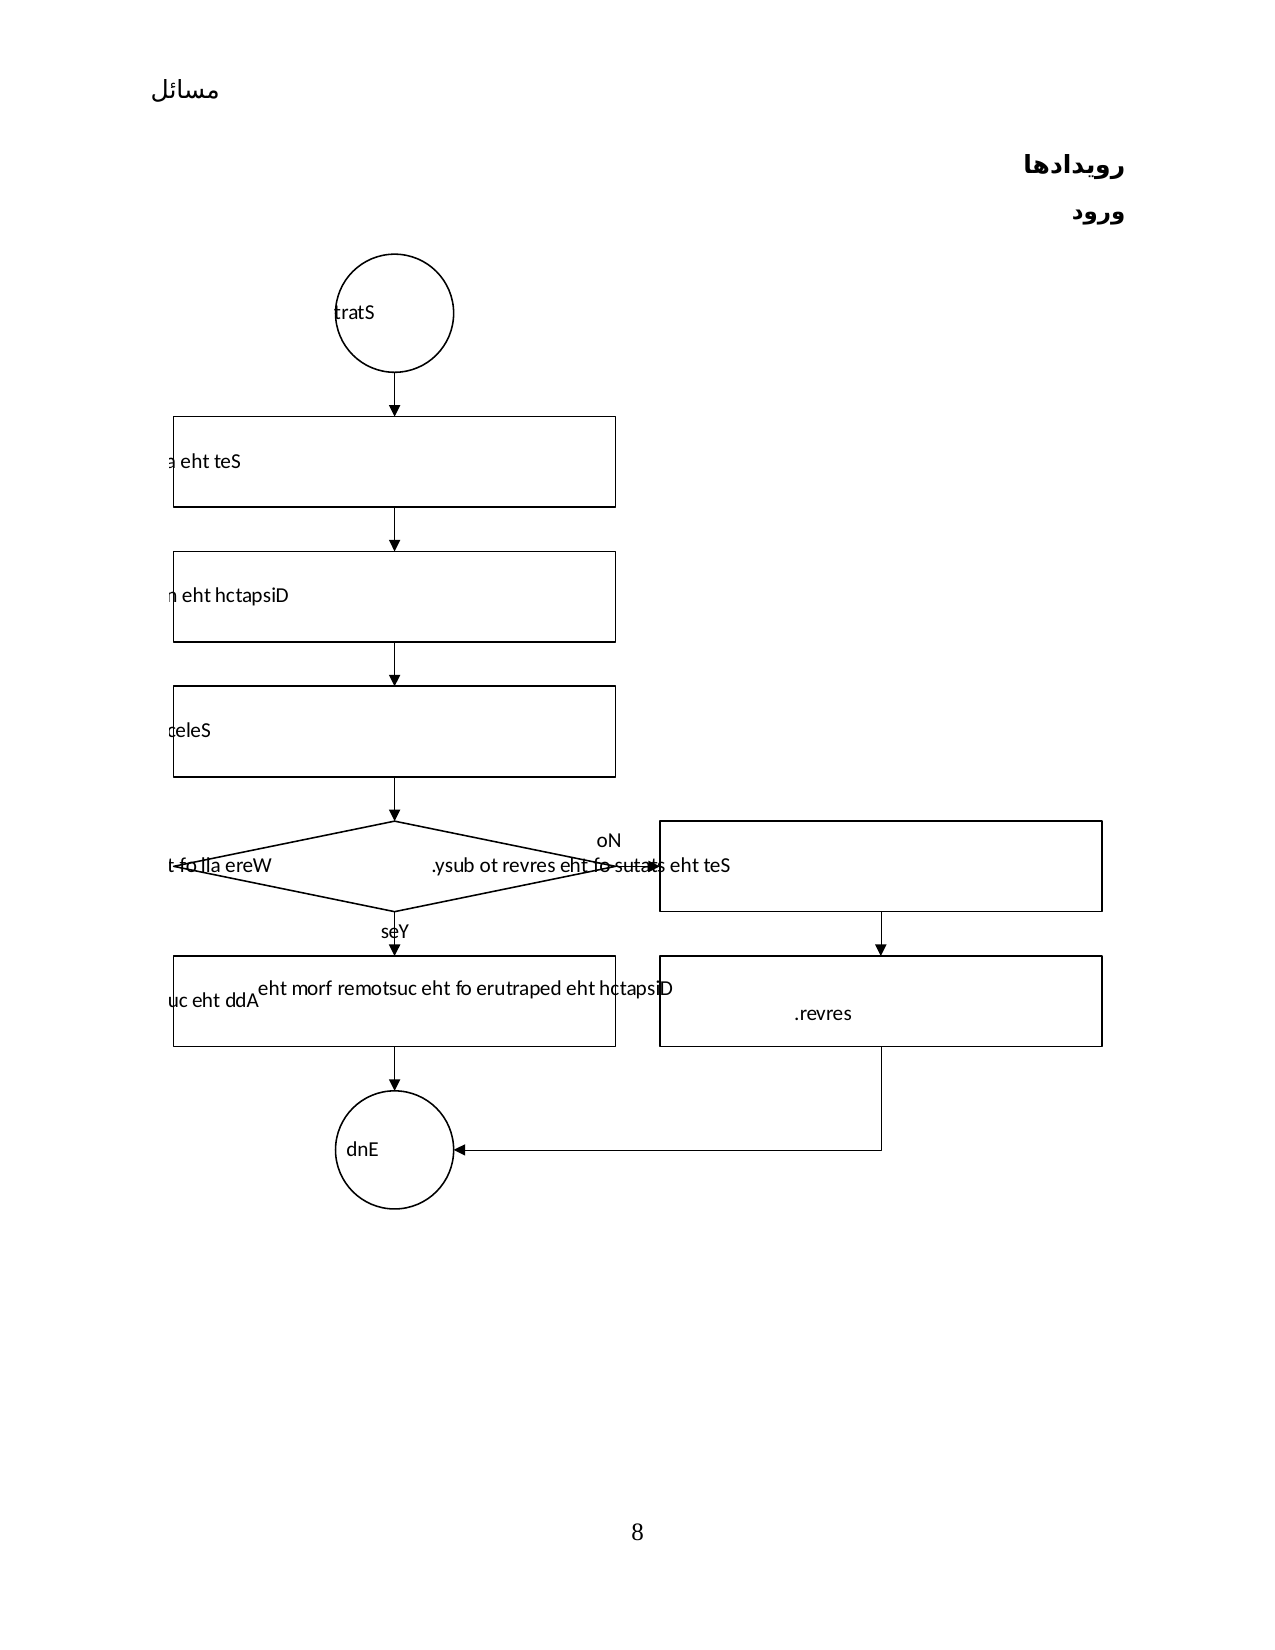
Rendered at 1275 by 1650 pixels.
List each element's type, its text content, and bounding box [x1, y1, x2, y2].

subtitle ورود [150, 198, 1125, 224]
subtitle رویدادها [150, 150, 1125, 179]
